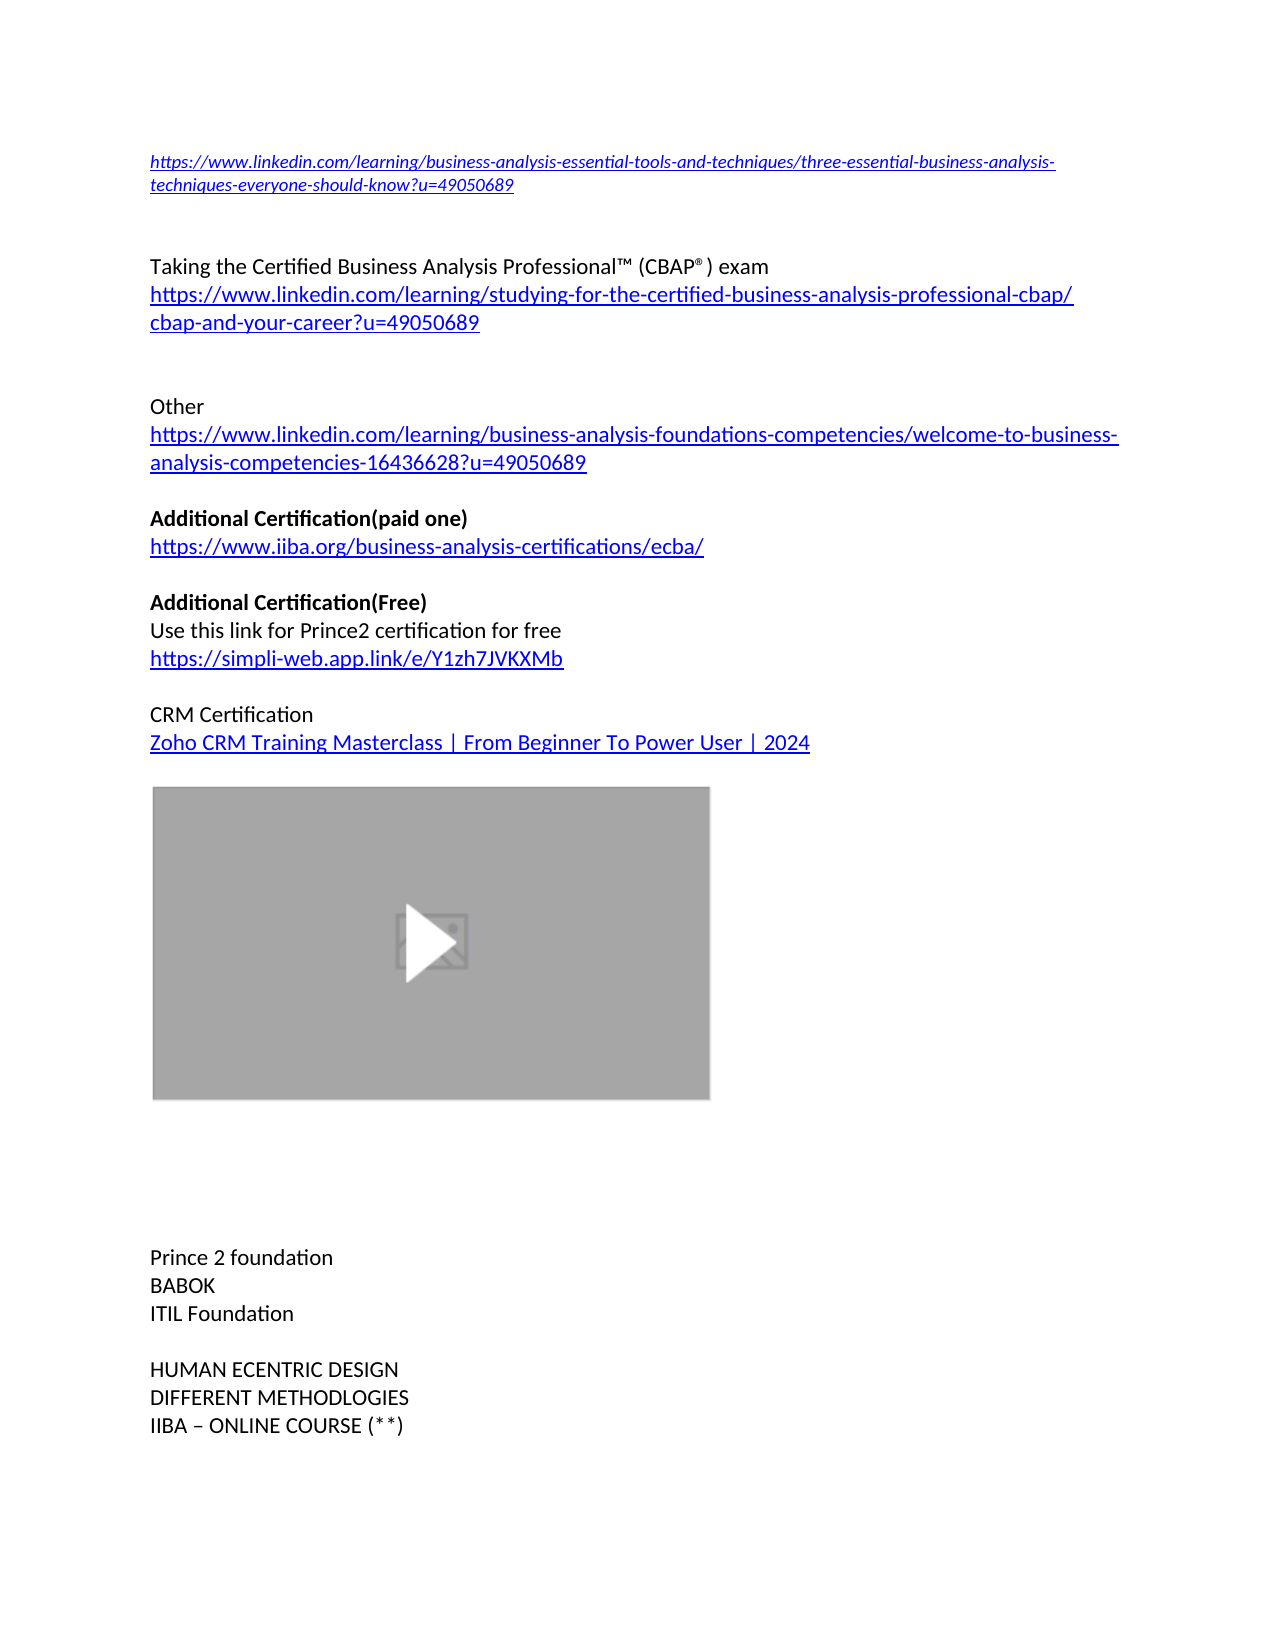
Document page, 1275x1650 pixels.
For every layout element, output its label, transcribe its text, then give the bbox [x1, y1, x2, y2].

text Additional Certification(paid one) [150, 504, 1125, 532]
text https://www.linkedin.com/learning/business-analysis-foundations-competencies/welcome-to-business-analysis-competencies-16436628?u=49050689 [150, 420, 1125, 476]
text DIFFERENT METHODLOGIES [150, 1383, 1125, 1411]
picture [150, 784, 713, 1103]
text CRM Certification [150, 700, 1125, 728]
text ITIL Foundation [150, 1299, 1125, 1327]
text Other [150, 392, 1125, 420]
text https://simpli-web.app.link/e/Y1zh7JVKXMb [150, 644, 1125, 672]
text https://www.linkedin.com/learning/business-analysis-essential-tools-and-techniques/three-essential-business-analysis-techniques-everyone-should-know?u=49050689 [150, 150, 1125, 196]
text HUMAN ECENTRIC DESIGN [150, 1355, 1125, 1383]
text Use this link for Prince2 certification for free [150, 616, 1125, 644]
text Prince 2 foundation [150, 1243, 1125, 1271]
text https://www.iiba.org/business-analysis-certifications/ecba/ [150, 532, 1125, 560]
text BABOK [150, 1271, 1125, 1299]
text Taking the Certified Business Analysis Professional™ (CBAP®) exam [150, 252, 1125, 280]
text Additional Certification(Free) [150, 588, 1125, 616]
text https://www.linkedin.com/learning/studying-for-the-certified-business-analysis-professional-cbap/cbap-and-your-career?u=49050689 [150, 280, 1125, 336]
text IIBA – ONLINE COURSE (**) [150, 1411, 1125, 1439]
text Zoho CRM Training Masterclass | From Beginner To Power User | 2024 [150, 728, 1125, 756]
